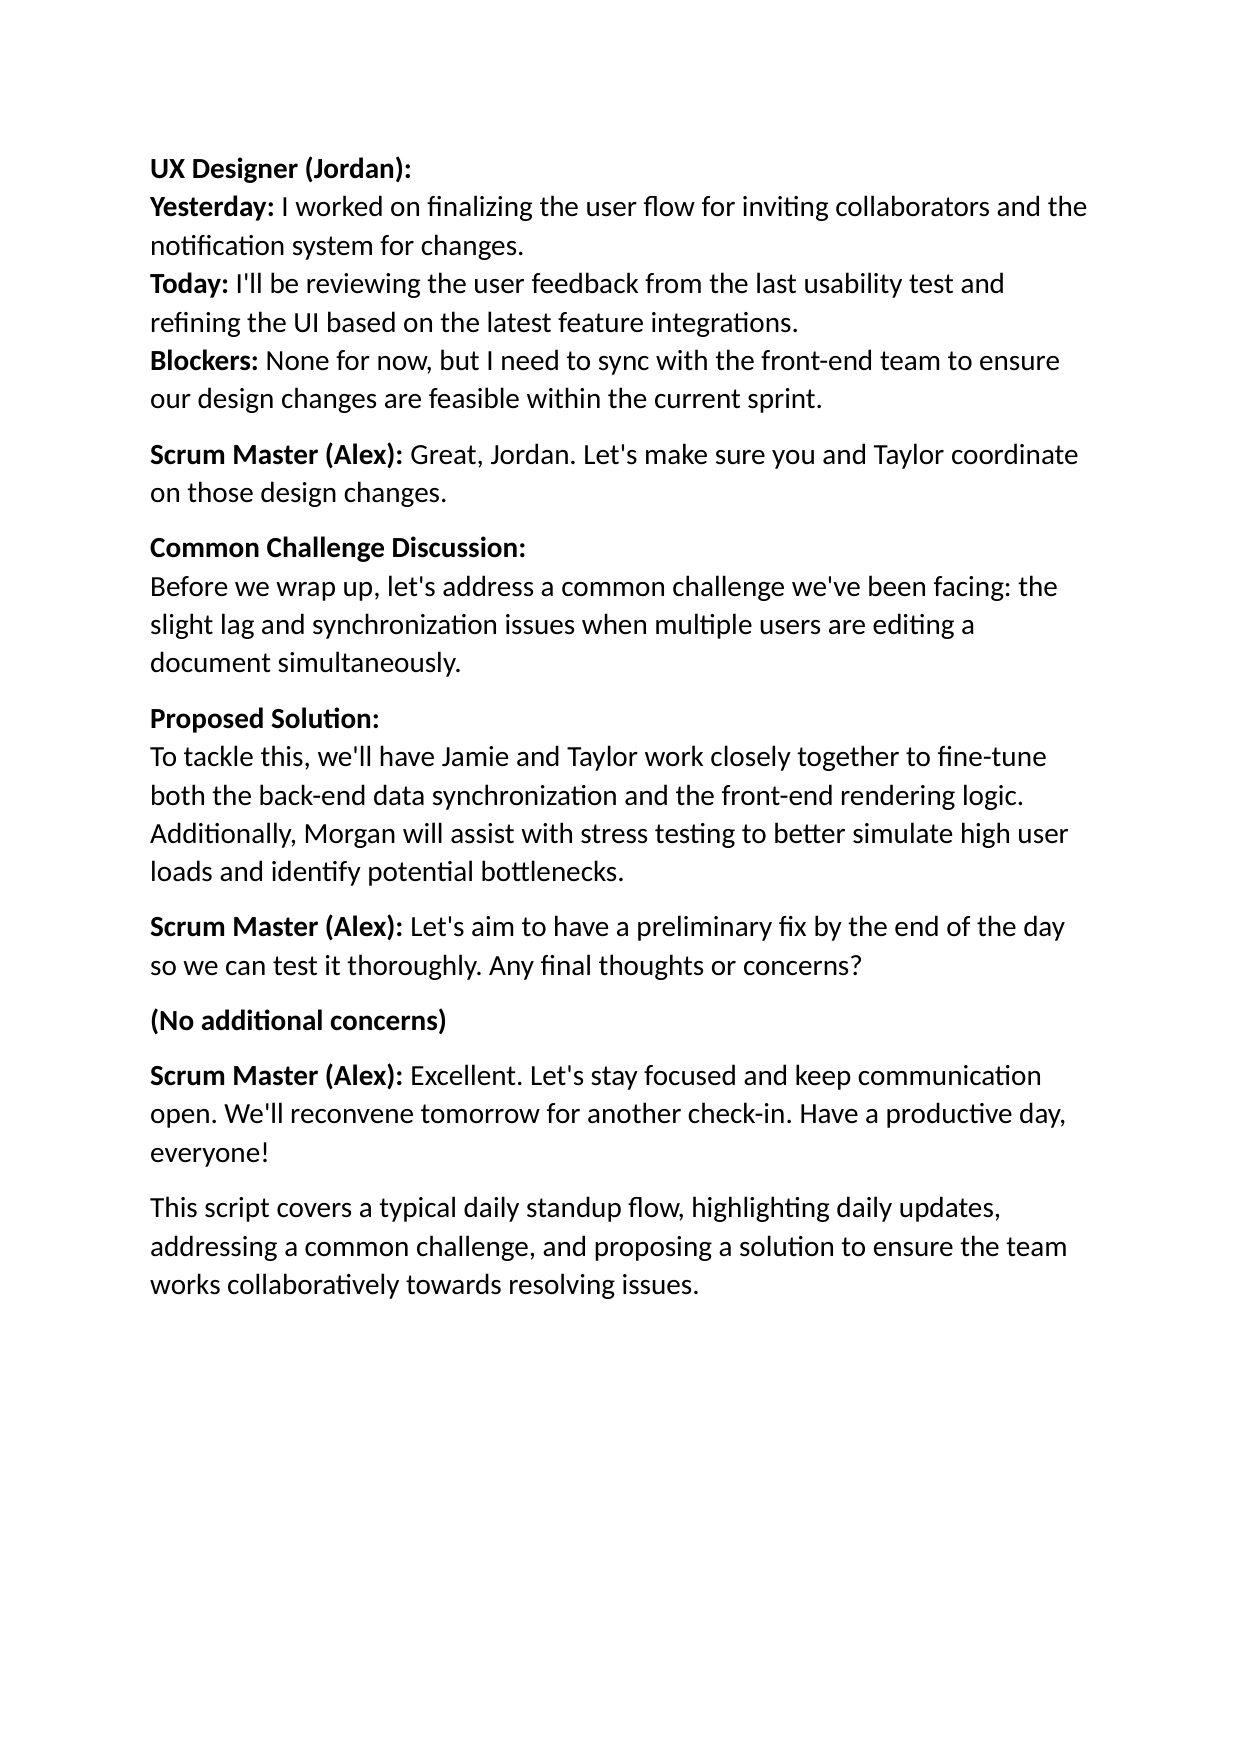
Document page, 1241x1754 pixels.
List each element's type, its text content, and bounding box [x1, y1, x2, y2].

text UX Designer (Jordan): Yesterday: I worked on finalizing the user flow for inviting collaborators and the notification system for changes. Today: I'll be reviewing the user feedback from the last usability test and refining the UI based on the latest feature integrations. Blockers: None for now, but I need to sync with the front-end team to ensure our design changes are feasible within the current sprint. [150, 150, 1090, 416]
text Common Challenge Discussion: Before we wrap up, let's address a common challenge we've been facing: the slight lag and synchronization issues when multiple users are editing a document simultaneously. [150, 529, 1090, 680]
text (No additional concerns) [150, 1002, 1090, 1038]
text This script covers a typical daily standup flow, highlighting daily updates, addressing a common challenge, and proposing a solution to ensure the team works collaboratively towards resolving issues. [150, 1189, 1090, 1302]
text Proposed Solution: To tackle this, we'll have Jamie and Taylor work closely together to fine-tune both the back-end data synchronization and the front-end rendering logic. Additionally, Morgan will assist with stress testing to better simulate high user loads and identify potential bottlenecks. [150, 700, 1090, 889]
text Scrum Master (Alex): Let's aim to have a preliminary fix by the end of the day so we can test it thoroughly. Any final thoughts or concerns? [150, 908, 1090, 983]
text Scrum Master (Alex): Excellent. Let's stay focused and keep communication open. We'll reconvene tomorrow for another check-in. Have a productive day, everyone! [150, 1057, 1090, 1170]
text Scrum Master (Alex): Great, Jordan. Let's make sure you and Taylor coordinate on those design changes. [150, 436, 1090, 510]
